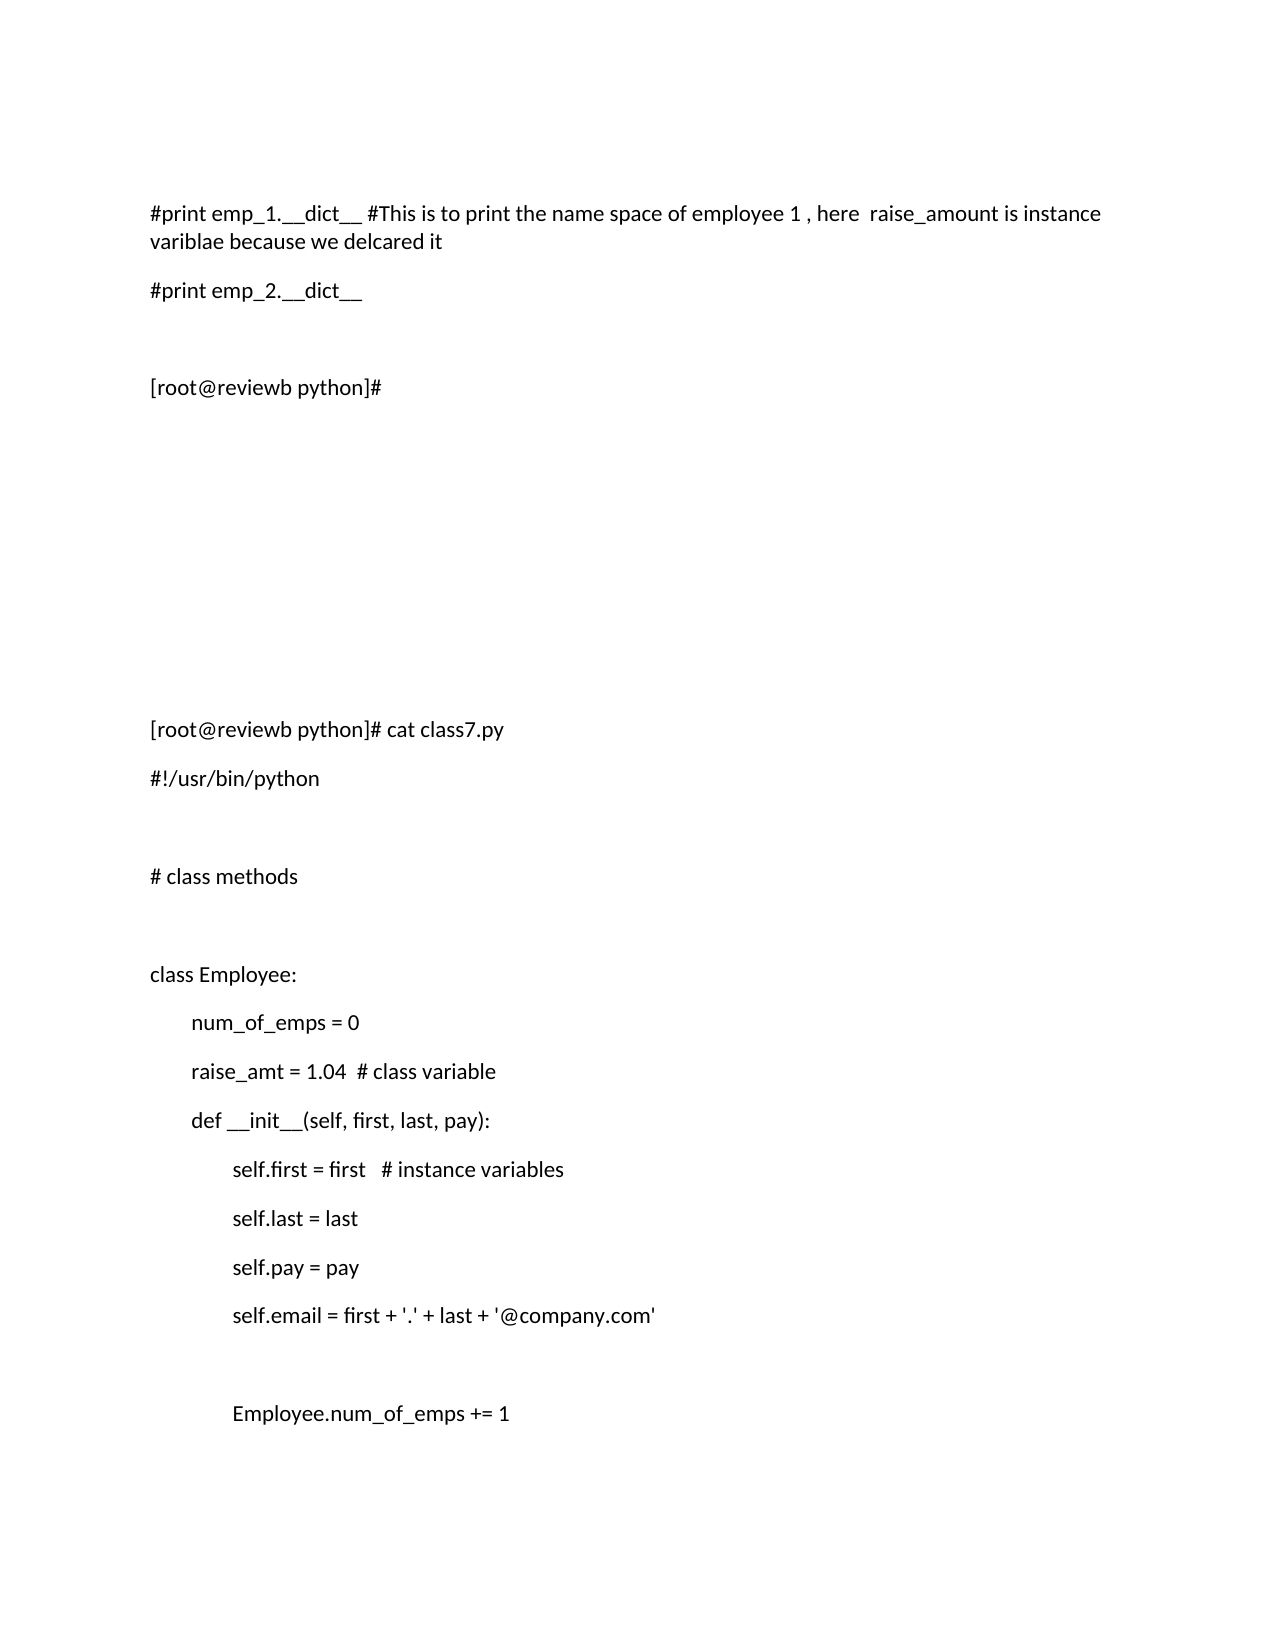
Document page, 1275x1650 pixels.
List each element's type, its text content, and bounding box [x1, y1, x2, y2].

text [root@reviewb python]# cat class7.py [150, 715, 1125, 743]
text self.last = last [150, 1204, 1125, 1232]
text self.first = first # instance variables [150, 1155, 1125, 1183]
text #print emp_1.__dict__ #This is to print the name space of employee 1 , here raise_amount is instance variblae because we delcared it [150, 199, 1125, 255]
text # class methods [150, 862, 1125, 890]
text #print emp_2.__dict__ [150, 276, 1125, 304]
text def __init__(self, first, last, pay): [150, 1106, 1125, 1134]
text class Employee: [150, 960, 1125, 988]
text self.email = first + '.' + last + '@company.com' [150, 1302, 1125, 1330]
text num_of_emps = 0 [150, 1008, 1125, 1037]
text Employee.num_of_emps += 1 [150, 1399, 1125, 1427]
text #!/usr/bin/python [150, 764, 1125, 792]
text self.pay = pay [150, 1253, 1125, 1281]
text [root@reviewb python]# [150, 373, 1125, 401]
text raise_amt = 1.04 # class variable [150, 1057, 1125, 1085]
